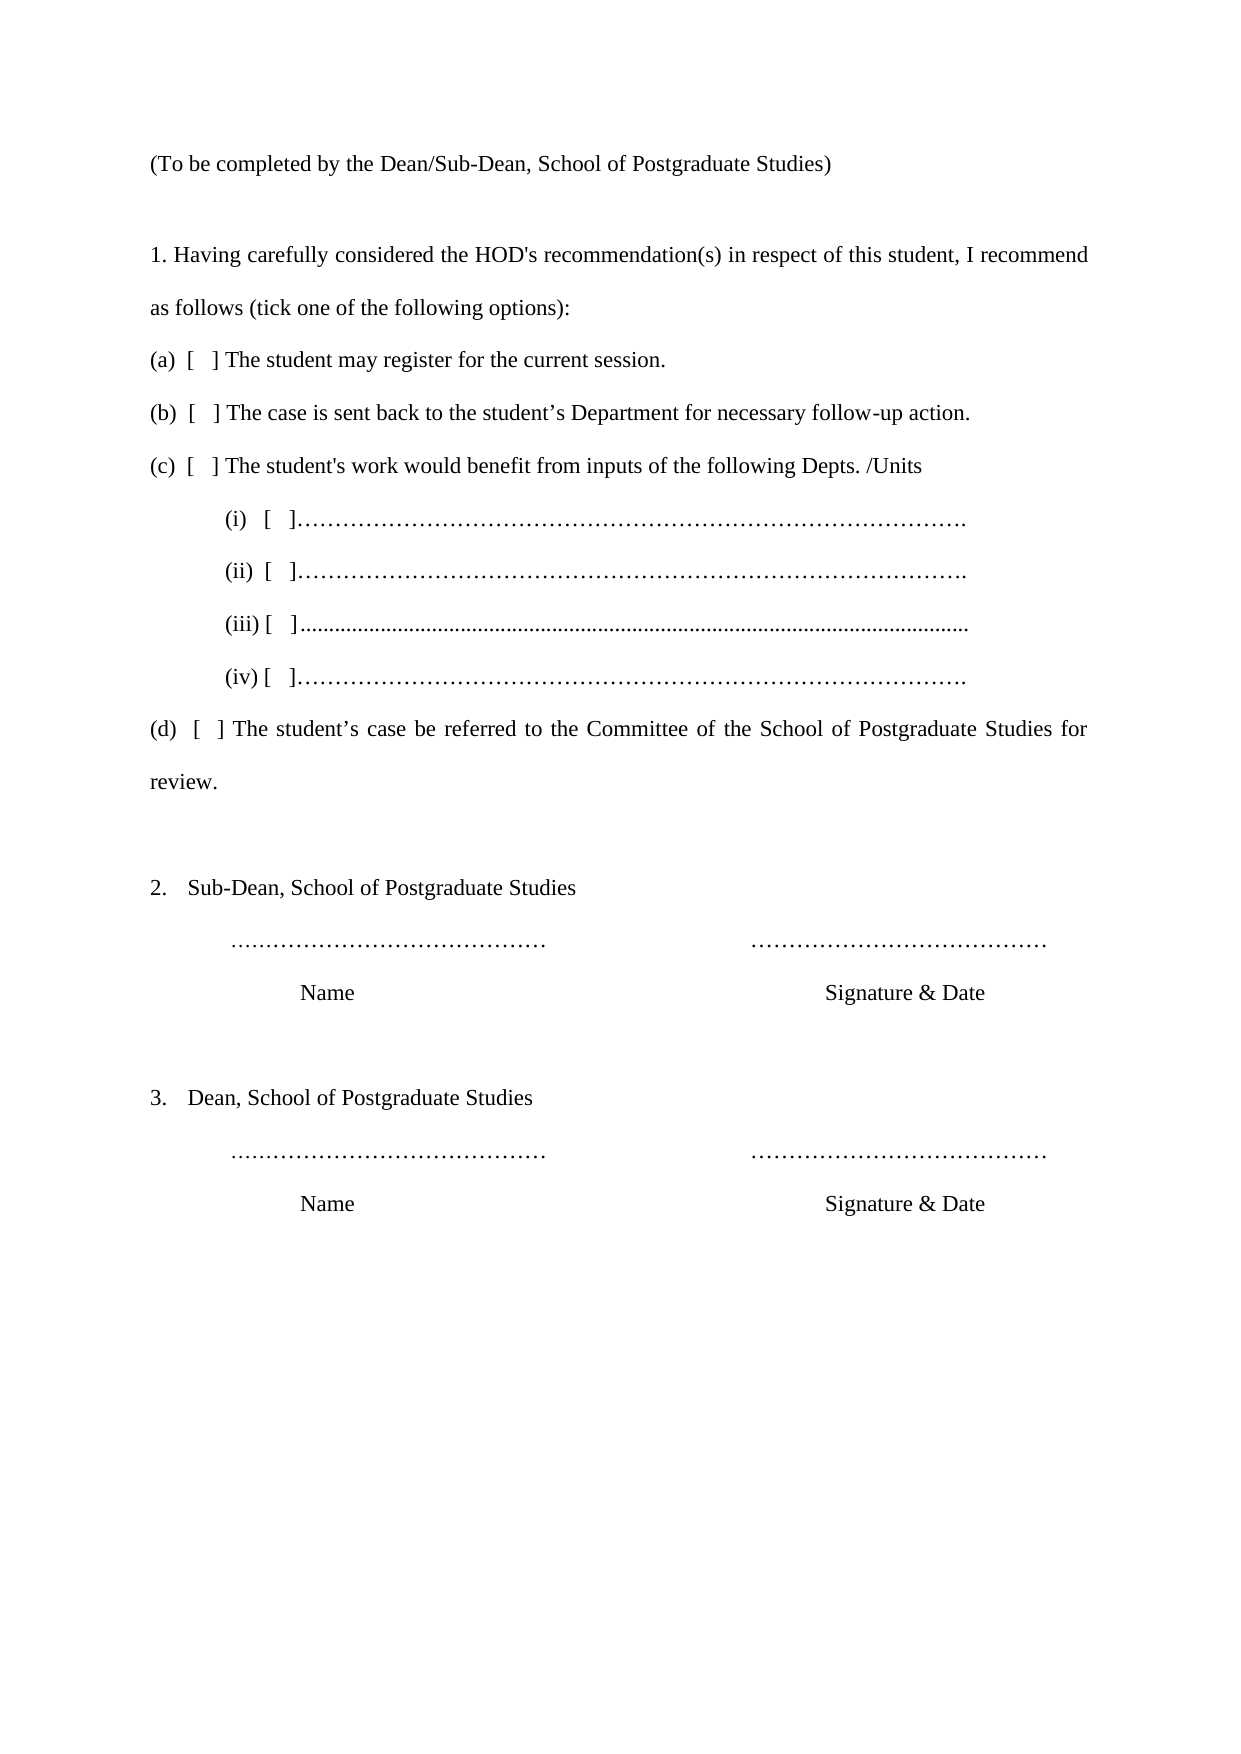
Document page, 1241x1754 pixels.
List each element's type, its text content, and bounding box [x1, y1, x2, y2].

text (ii) [ ]……………………………………………………………………………. [225, 557, 1090, 584]
text …………………………………… ………………………………… [150, 926, 1090, 953]
text (iii) [ ] ..................................................................................................................... [225, 610, 1090, 636]
text (b) [ ] The case is sent back to the student’s Department for necessary follow-up action. [150, 399, 1090, 426]
text (To be completed by the Dean/Sub-Dean, School of Postgraduate Studies) [150, 150, 1090, 176]
text Name Signature & Date [150, 1190, 1090, 1216]
text (i) [ ]……………………………………………………………………………. [225, 504, 1090, 531]
text (c) [ ] The student's work would benefit from inputs of the following Depts. /Units [150, 452, 1090, 478]
list Sub-Dean, School of Postgraduate Studies [150, 873, 1090, 900]
text 1. Having carefully considered the HOD's recommendation(s) in respect of this student, I recommend as follows (tick one of the following options): [150, 241, 1090, 320]
text Name Signature & Date [150, 979, 1090, 1005]
list Dean, School of Postgraduate Studies [150, 1084, 1090, 1111]
text …………………………………… ………………………………… [150, 1137, 1090, 1163]
text (a) [ ] The student may register for the current session. [150, 346, 1090, 373]
text (d) [ ] The student’s case be referred to the Committee of the School of Postgraduate Studies for review. [150, 715, 1090, 794]
text (iv) [ ]……………………………………………………………………………. [225, 663, 1090, 689]
